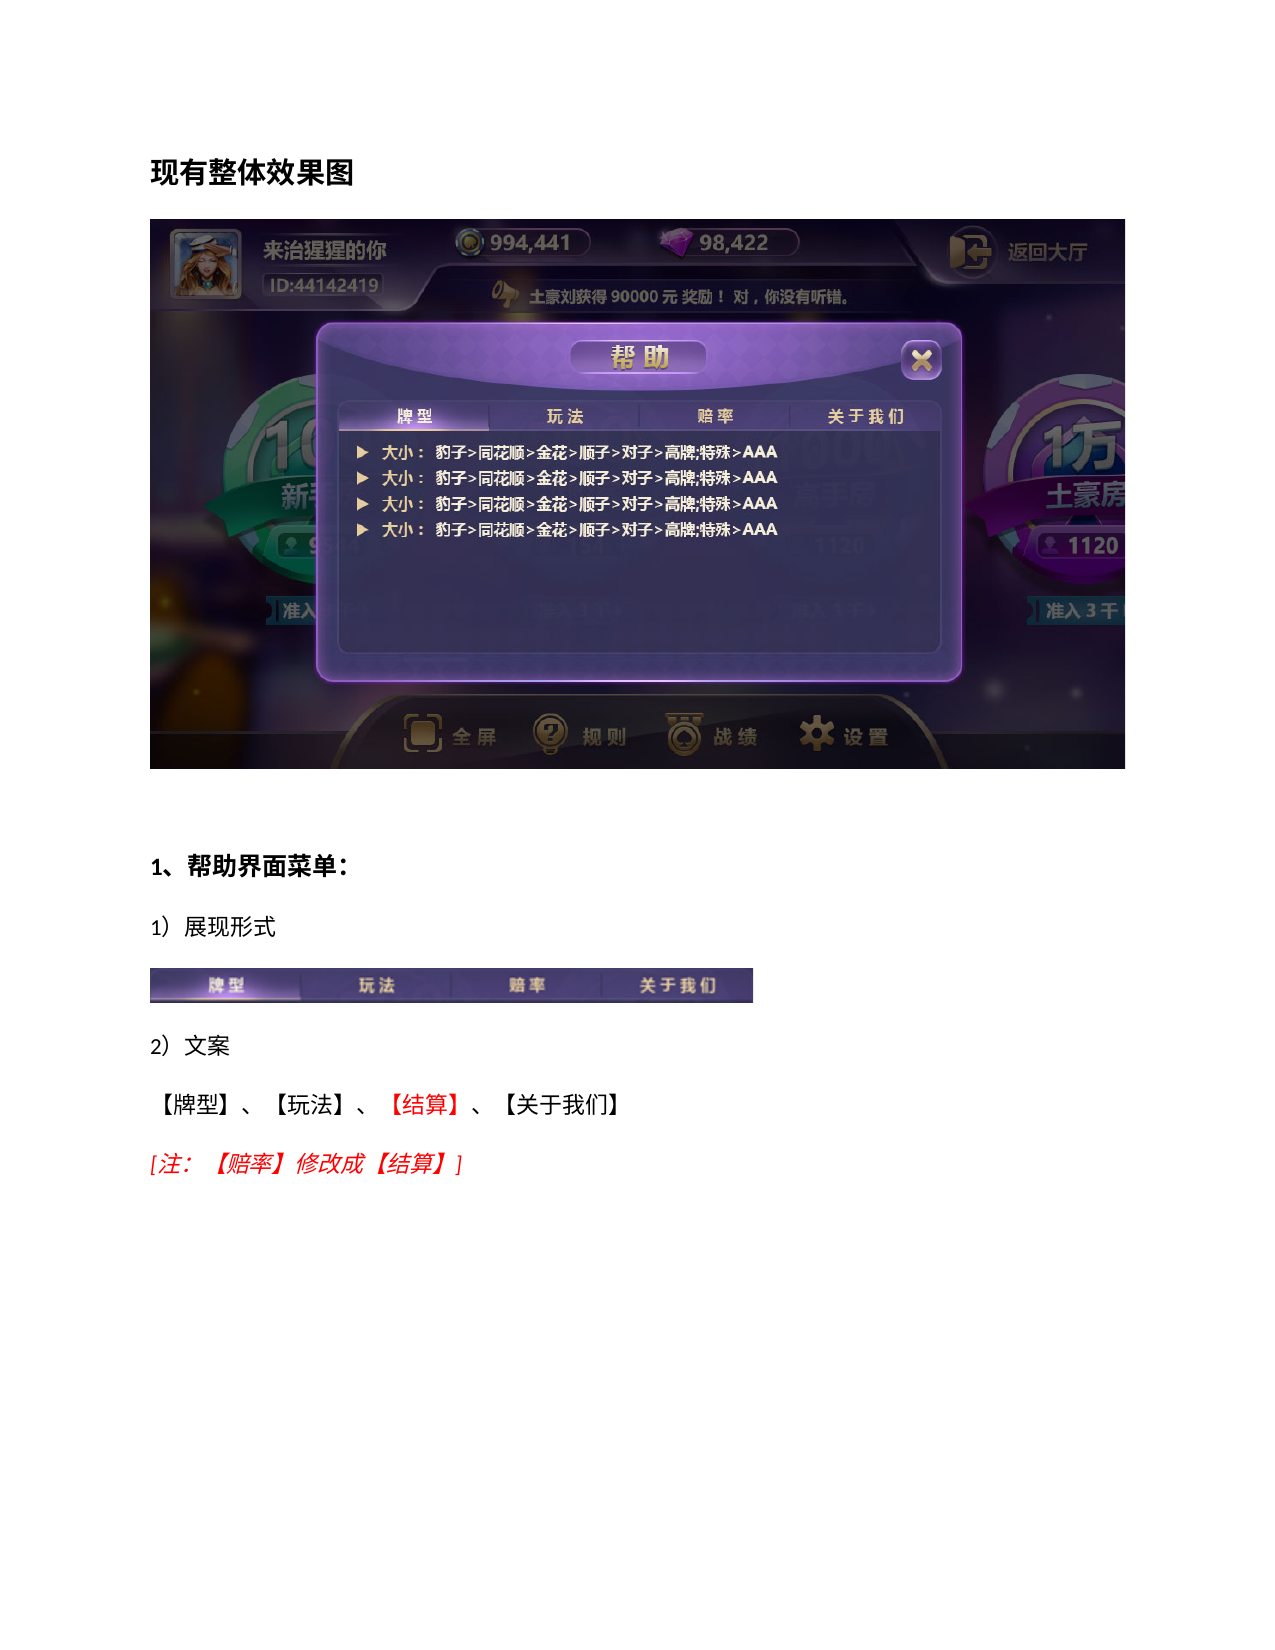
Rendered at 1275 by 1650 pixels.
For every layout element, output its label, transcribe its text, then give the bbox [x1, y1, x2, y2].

text 1、帮助界面菜单： [150, 847, 1125, 883]
picture [150, 968, 754, 1003]
text 2）文案 [150, 1027, 1125, 1061]
text 1）展现形式 [150, 909, 1125, 942]
text 现有整体效果图 [150, 150, 1125, 192]
picture [150, 219, 1125, 769]
text [注：【赔率】修改成【结算】] [150, 1145, 1125, 1179]
text 【牌型】、【玩法】、【结算】、【关于我们】 [150, 1086, 1125, 1120]
